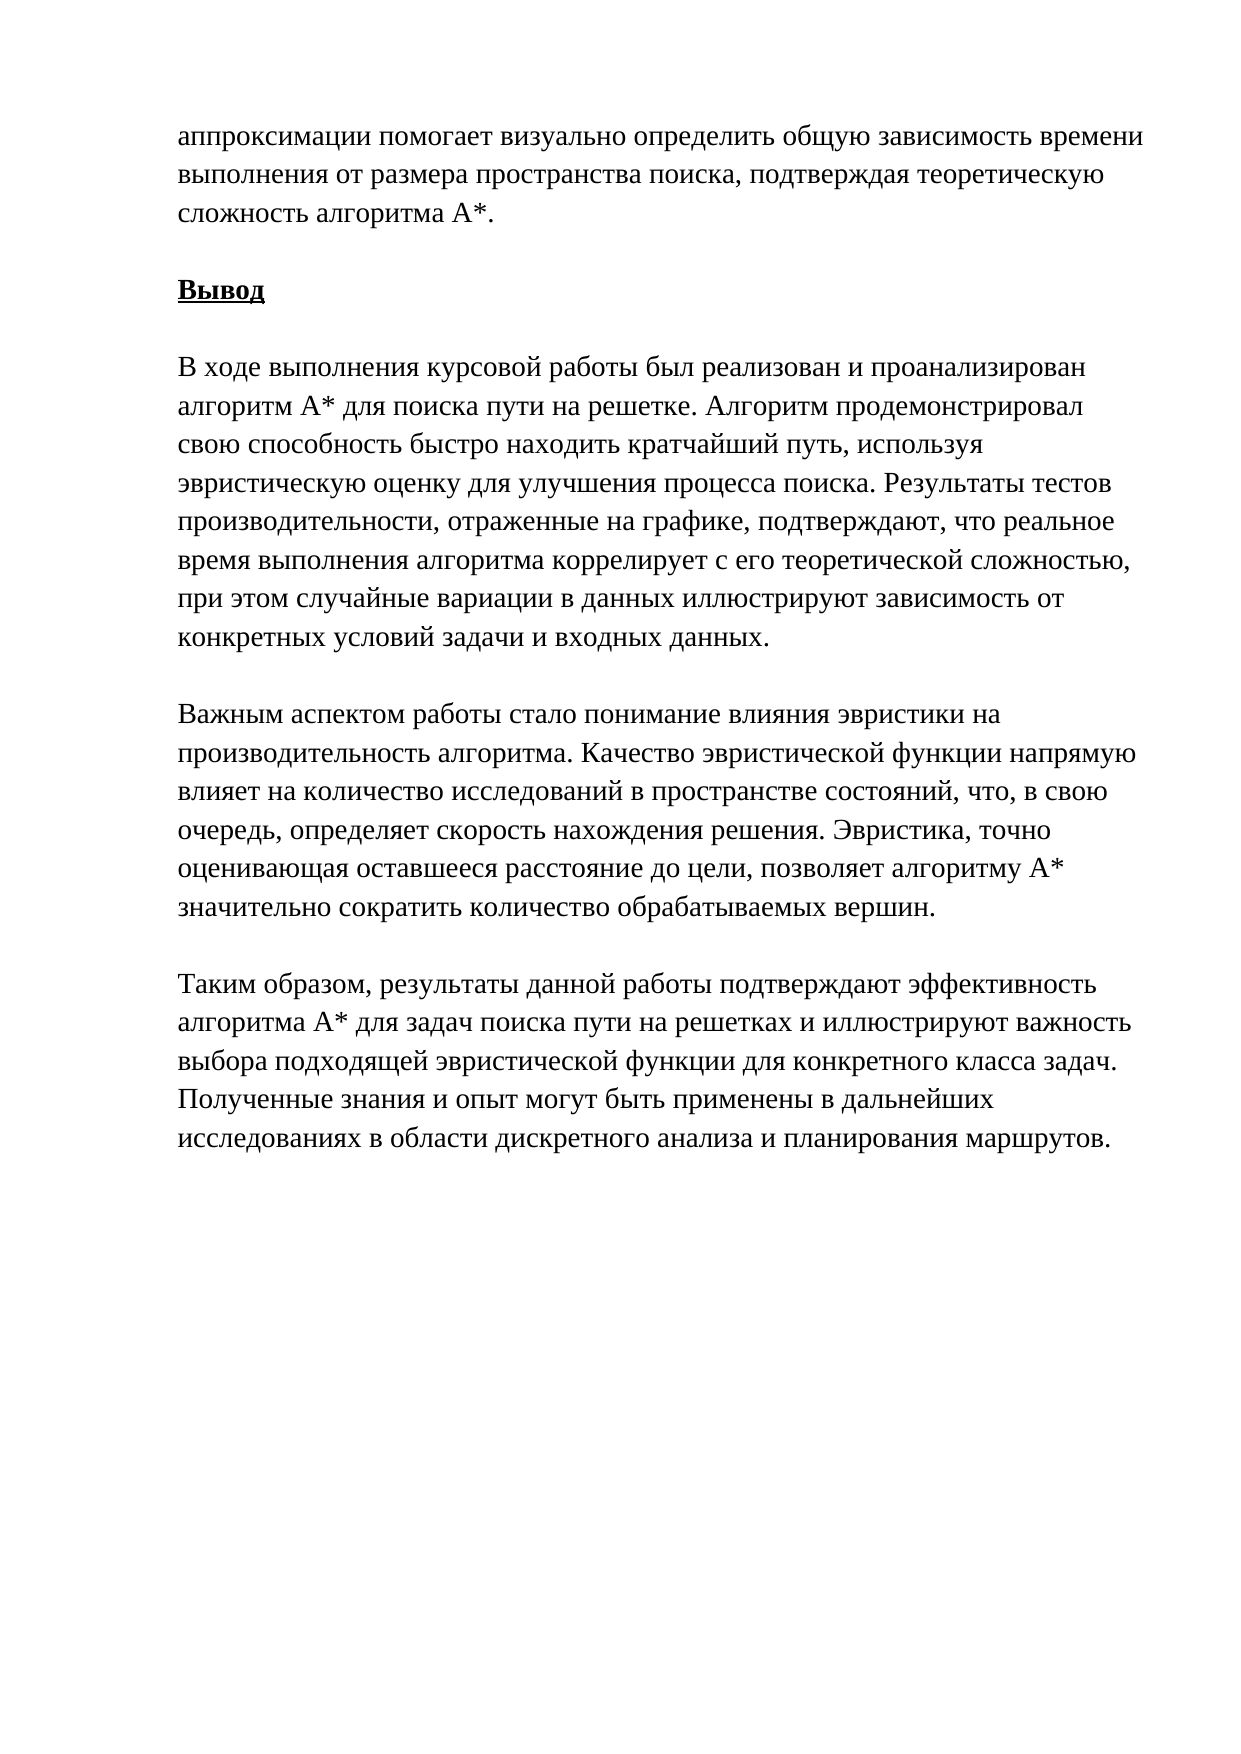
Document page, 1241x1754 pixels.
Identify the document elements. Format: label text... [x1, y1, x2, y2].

text Вывод [177, 272, 1152, 306]
text Важным аспектом работы стало понимание влияния эвристики на производительность алгоритма. Качество эвристической функции напрямую влияет на количество исследований в пространстве состояний, что, в свою очередь, определяет скорость нахождения решения. Эвристика, точно оценивающая оставшееся расстояние до цели, позволяет алгоритму A* значительно сократить количество обрабатываемых вершин. [177, 696, 1152, 922]
text В ходе выполнения курсовой работы был реализован и проанализирован алгоритм A* для поиска пути на решетке. Алгоритм продемонстрировал свою способность быстро находить кратчайший путь, используя эвристическую оценку для улучшения процесса поиска. Результаты тестов производительности, отраженные на графике, подтверждают, что реальное время выполнения алгоритма коррелирует с его теоретической сложностью, при этом случайные вариации в данных иллюстрируют зависимость от конкретных условий задачи и входных данных. [177, 349, 1152, 653]
text Таким образом, результаты данной работы подтверждают эффективность алгоритма A* для задач поиска пути на решетках и иллюстрируют важность выбора подходящей эвристической функции для конкретного класса задач. Полученные знания и опыт могут быть применены в дальнейших исследованиях в области дискретного анализа и планирования маршрутов. [177, 966, 1152, 1154]
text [177, 118, 1152, 229]
